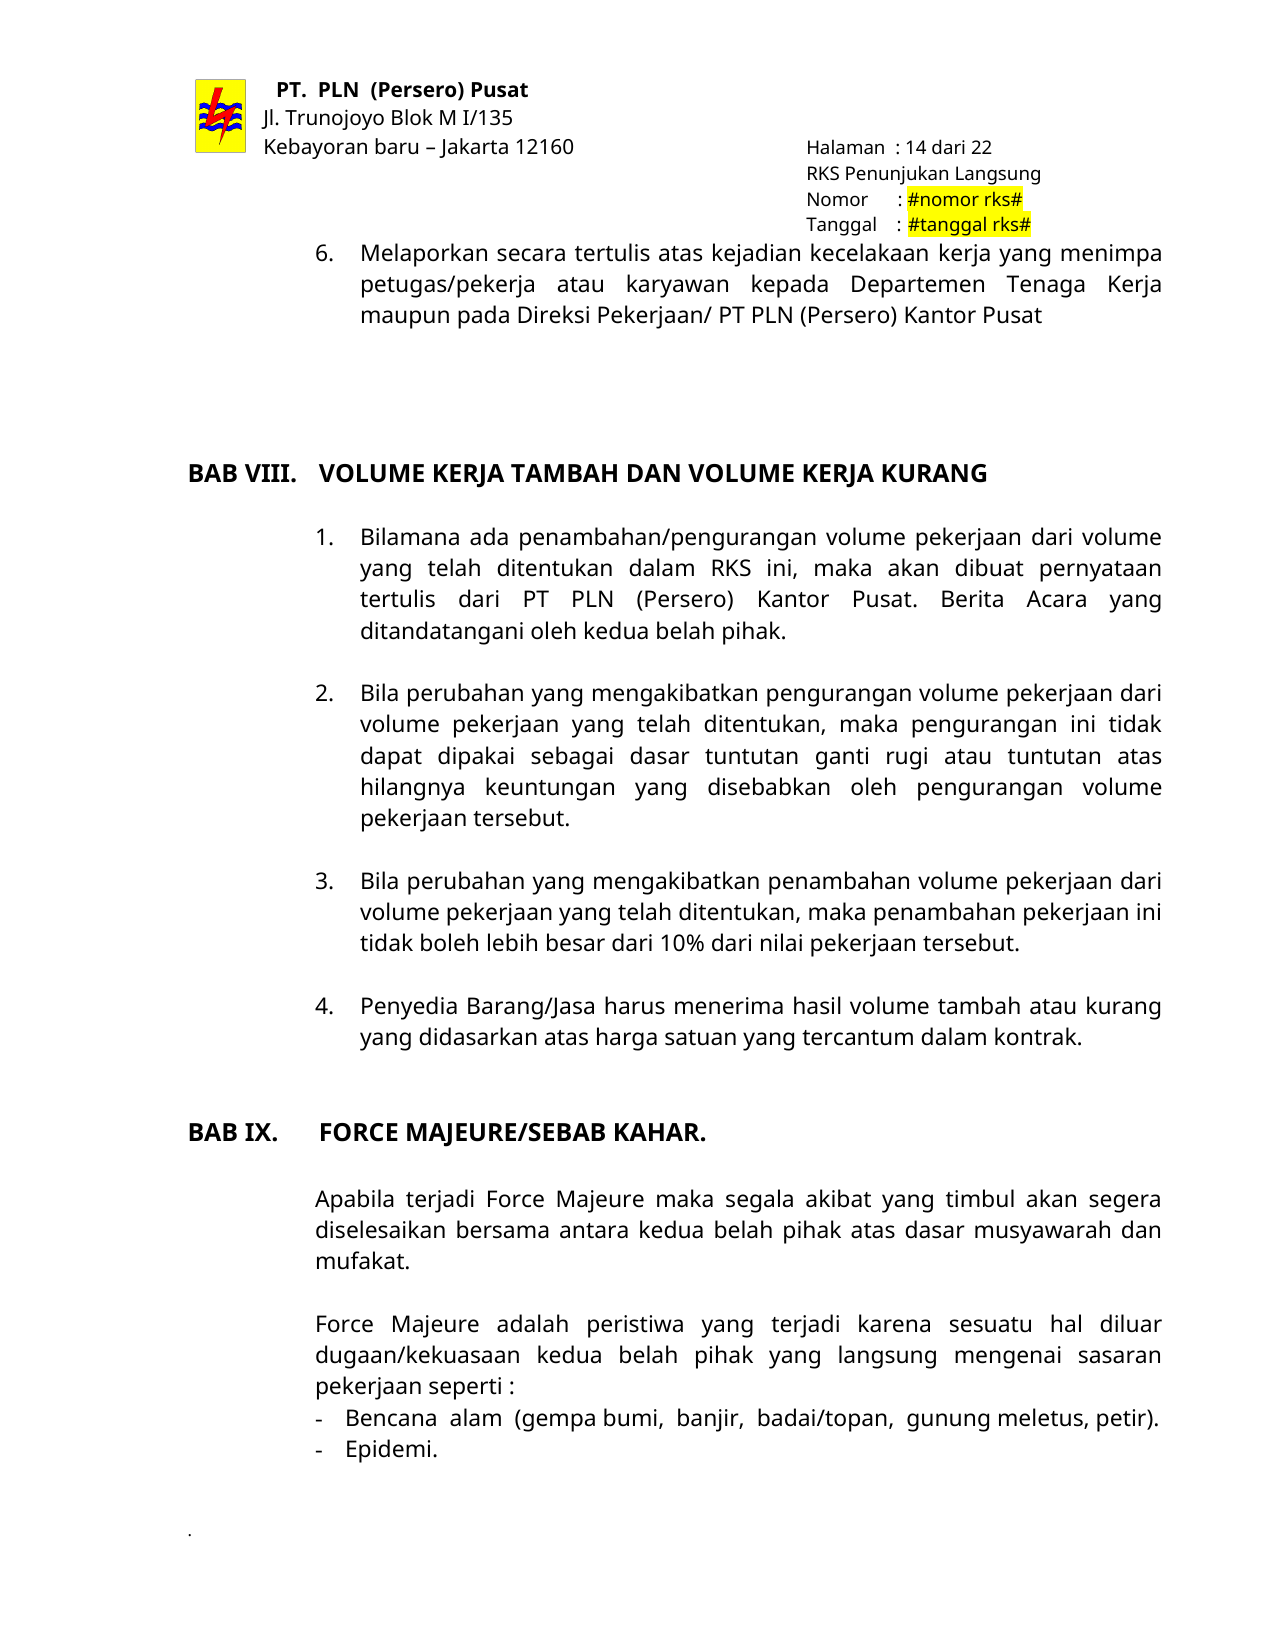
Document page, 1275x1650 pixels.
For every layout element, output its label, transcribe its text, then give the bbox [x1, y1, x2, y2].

picture [194, 78, 246, 154]
text BAB IX. FORCE MAJEURE/SEBAB KAHAR. [187, 1115, 1163, 1149]
list Bila perubahan yang mengakibatkan penambahan volume pekerjaan dari volume pekerjaan yang telah ditentukan, maka penambahan pekerjaan ini tidak boleh lebih besar dari 10% dari nilai pekerjaan tersebut. [315, 865, 1163, 958]
text Apabila terjadi Force Majeure maka segala akibat yang timbul akan segera diselesaikan bersama antara kedua belah pihak atas dasar musyawarah dan mufakat. [315, 1183, 1163, 1277]
list Bilamana ada penambahan/pengurangan volume pekerjaan dari volume yang telah ditentukan dalam RKS ini, maka akan dibuat pernyataan tertulis dari PT PLN (Persero) Kantor Pusat. Berita Acara yang ditandatangani oleh kedua belah pihak. [315, 521, 1163, 646]
list Epidemi. [315, 1433, 1163, 1464]
list Bila perubahan yang mengakibatkan pengurangan volume pekerjaan dari volume pekerjaan yang telah ditentukan, maka pengurangan ini tidak dapat dipakai sebagai dasar tuntutan ganti rugi atau tuntutan atas hilangnya keuntungan yang disebabkan oleh pengurangan volume pekerjaan tersebut. [315, 677, 1163, 833]
list Bencana alam (gempa bumi, banjir, badai/topan, gunung meletus, petir). [315, 1402, 1163, 1433]
text Force Majeure adalah peristiwa yang terjadi karena sesuatu hal diluar dugaan/kekuasaan kedua belah pihak yang langsung mengenai sasaran pekerjaan seperti : [315, 1308, 1163, 1402]
subtitle BAB VIII. VOLUME KERJA TAMBAH DAN VOLUME KERJA KURANG [187, 456, 1163, 490]
list Melaporkan secara tertulis atas kejadian kecelakaan kerja yang menimpa petugas/pekerja atau karyawan kepada Departemen Tenaga Kerja maupun pada Direksi Pekerjaan/ PT PLN (Persero) Kantor Pusat [315, 237, 1163, 331]
list Penyedia Barang/Jasa harus menerima hasil volume tambah atau kurang yang didasarkan atas harga satuan yang tercantum dalam kontrak. [315, 990, 1163, 1052]
